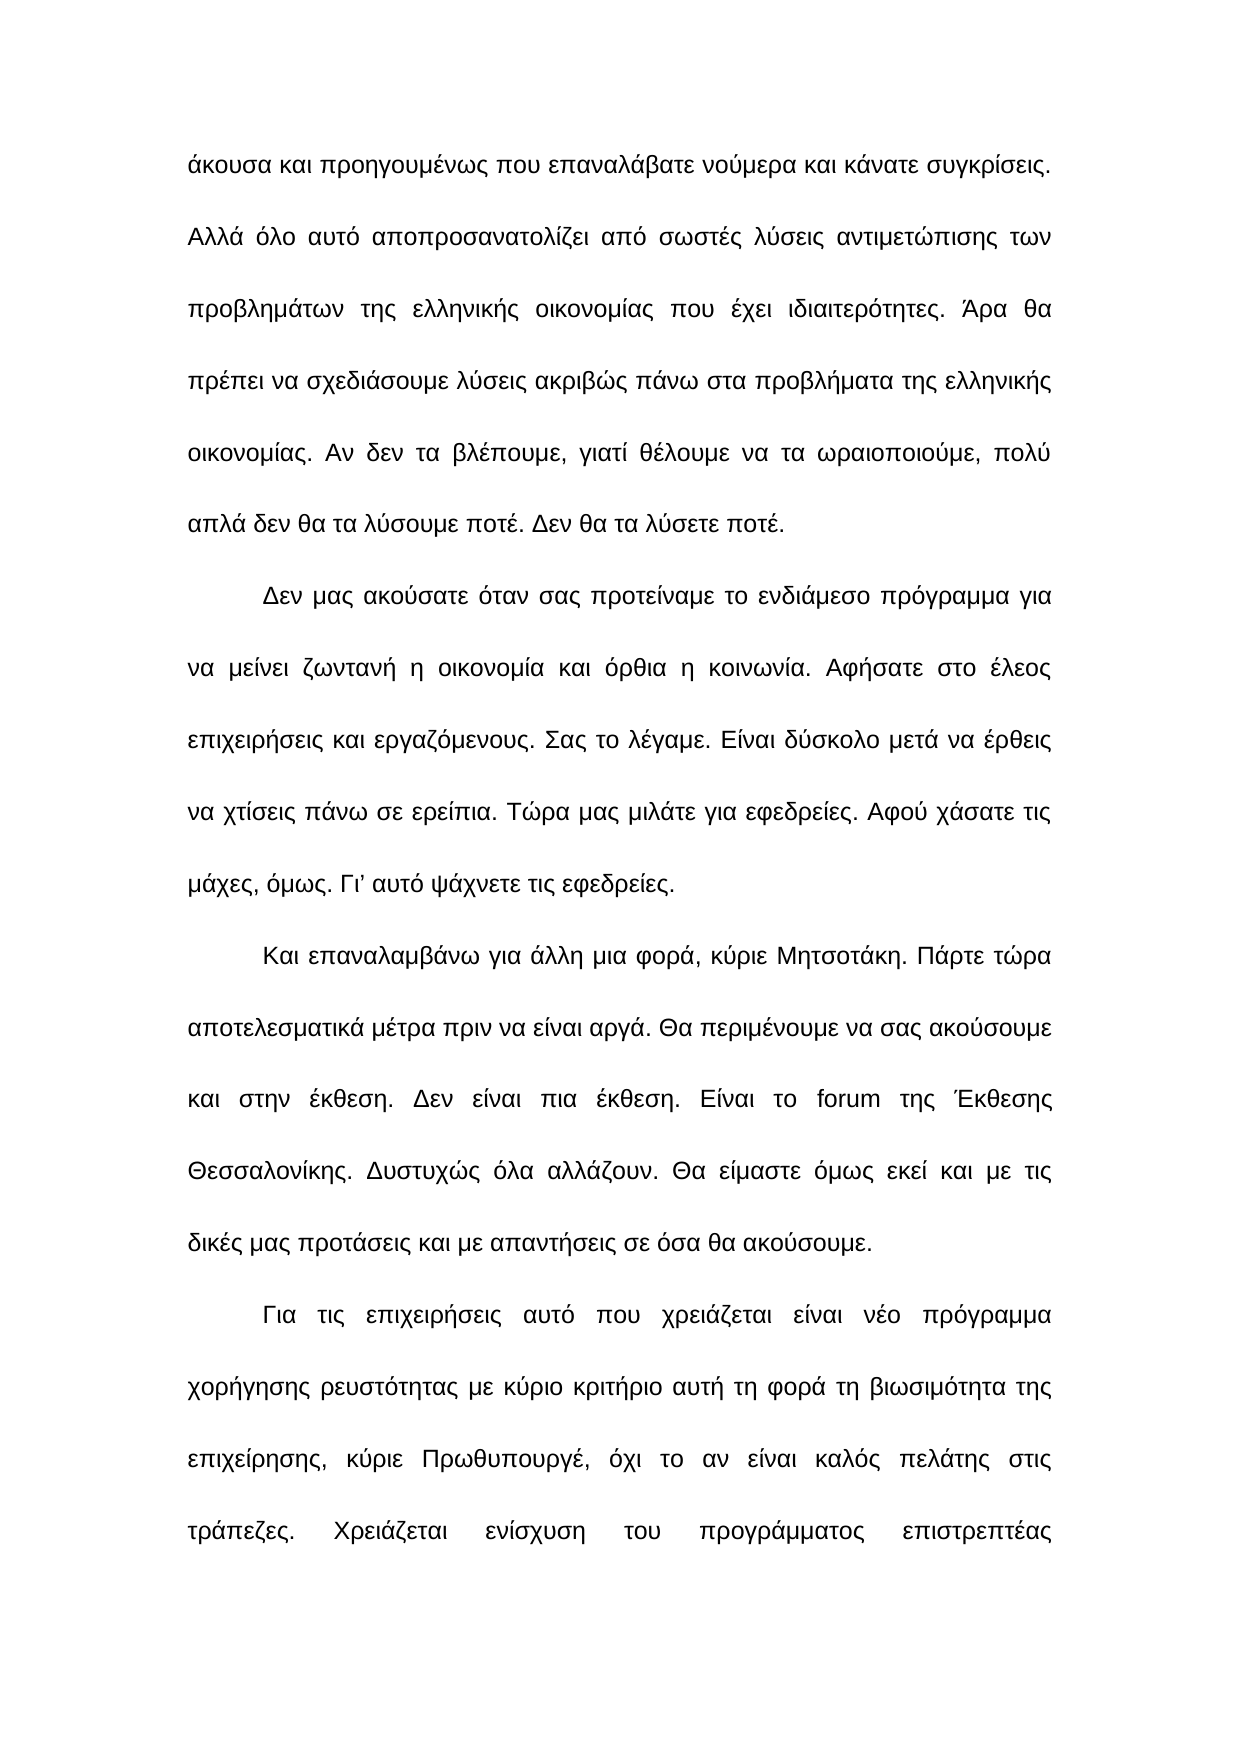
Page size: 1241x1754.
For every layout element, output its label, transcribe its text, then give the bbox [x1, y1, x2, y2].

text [187, 1300, 1053, 1544]
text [187, 150, 1053, 538]
text Και επαναλαμβάνω για άλλη μια φορά, κύριε Μητσοτάκη. Πάρτε τώρα αποτελεσματικά μέτρα πριν να είναι αργά. Θα περιμένουμε να σας ακούσουμε και στην έκθεση. Δεν είναι πια έκθεση. Είναι το forum της Έκθεσης Θεσσαλονίκης. Δυστυχώς όλα αλλάζουν. Θα είμαστε όμως εκεί και με τις δικές μας προτάσεις και με απαντήσεις σε όσα θα ακούσουμε. [187, 941, 1053, 1257]
text Δεν μας ακούσατε όταν σας προτείναμε το ενδιάμεσο πρόγραμμα για να μείνει ζωντανή η οικονομία και όρθια η κοινωνία. Αφήσατε στο έλεος επιχειρήσεις και εργαζόμενους. Σας το λέγαμε. Είναι δύσκολο μετά να έρθεις να χτίσεις πάνω σε ερείπια. Τώρα μας μιλάτε για εφεδρείες. Αφού χάσατε τις μάχες, όμως. Γι’ αυτό ψάχνετε τις εφεδρείες. [187, 581, 1053, 897]
